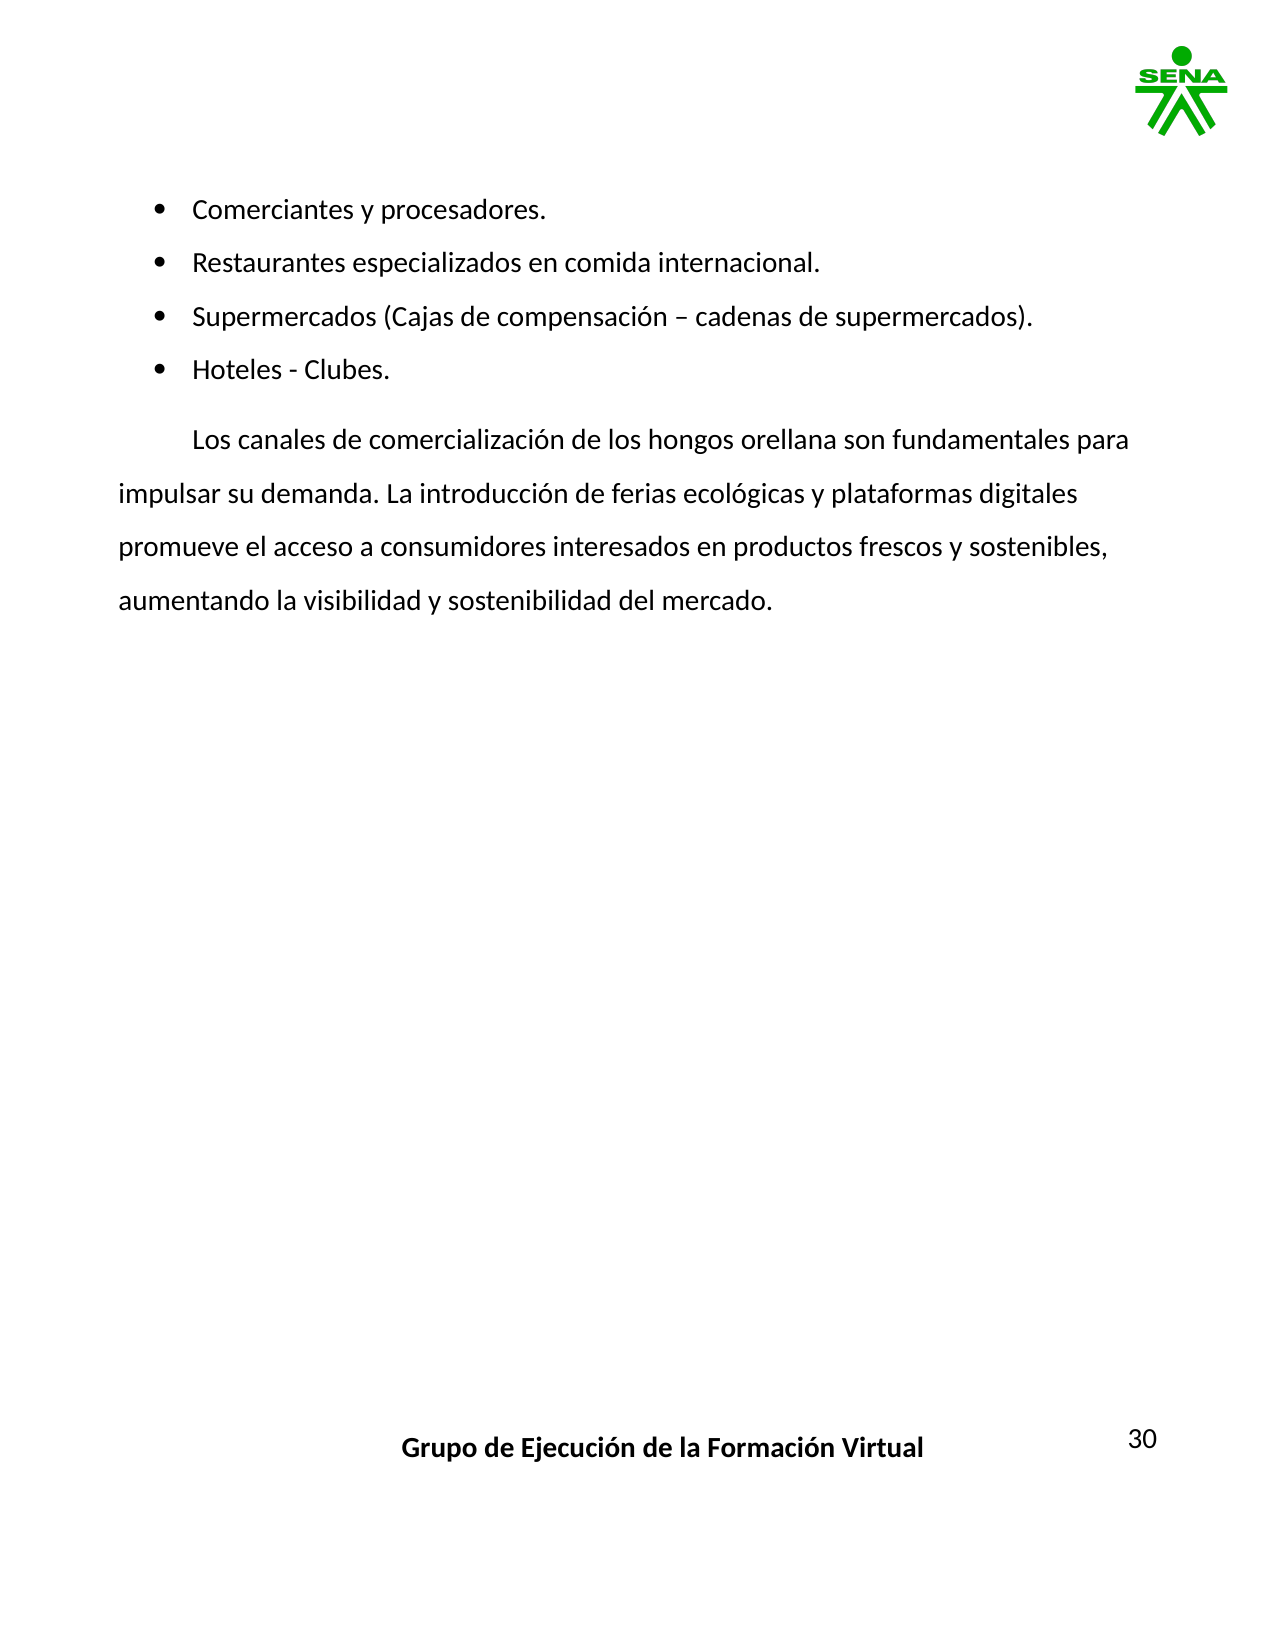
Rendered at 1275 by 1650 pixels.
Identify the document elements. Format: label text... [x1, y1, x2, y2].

list Restaurantes especializados en comida internacional. [154, 244, 1157, 280]
list Hoteles - Clubes. [154, 351, 1157, 387]
list Comerciantes y procesadores. [154, 191, 1157, 227]
list Supermercados (Cajas de compensación – cadenas de supermercados). [154, 298, 1157, 333]
text Los canales de comercialización de los hongos orellana son fundamentales para impulsar su demanda. La introducción de ferias ecológicas y plataformas digitales promueve el acceso a consumidores interesados en productos frescos y sostenibles, aumentando la visibilidad y sostenibilidad del mercado. [118, 421, 1157, 617]
picture [1135, 46, 1228, 136]
